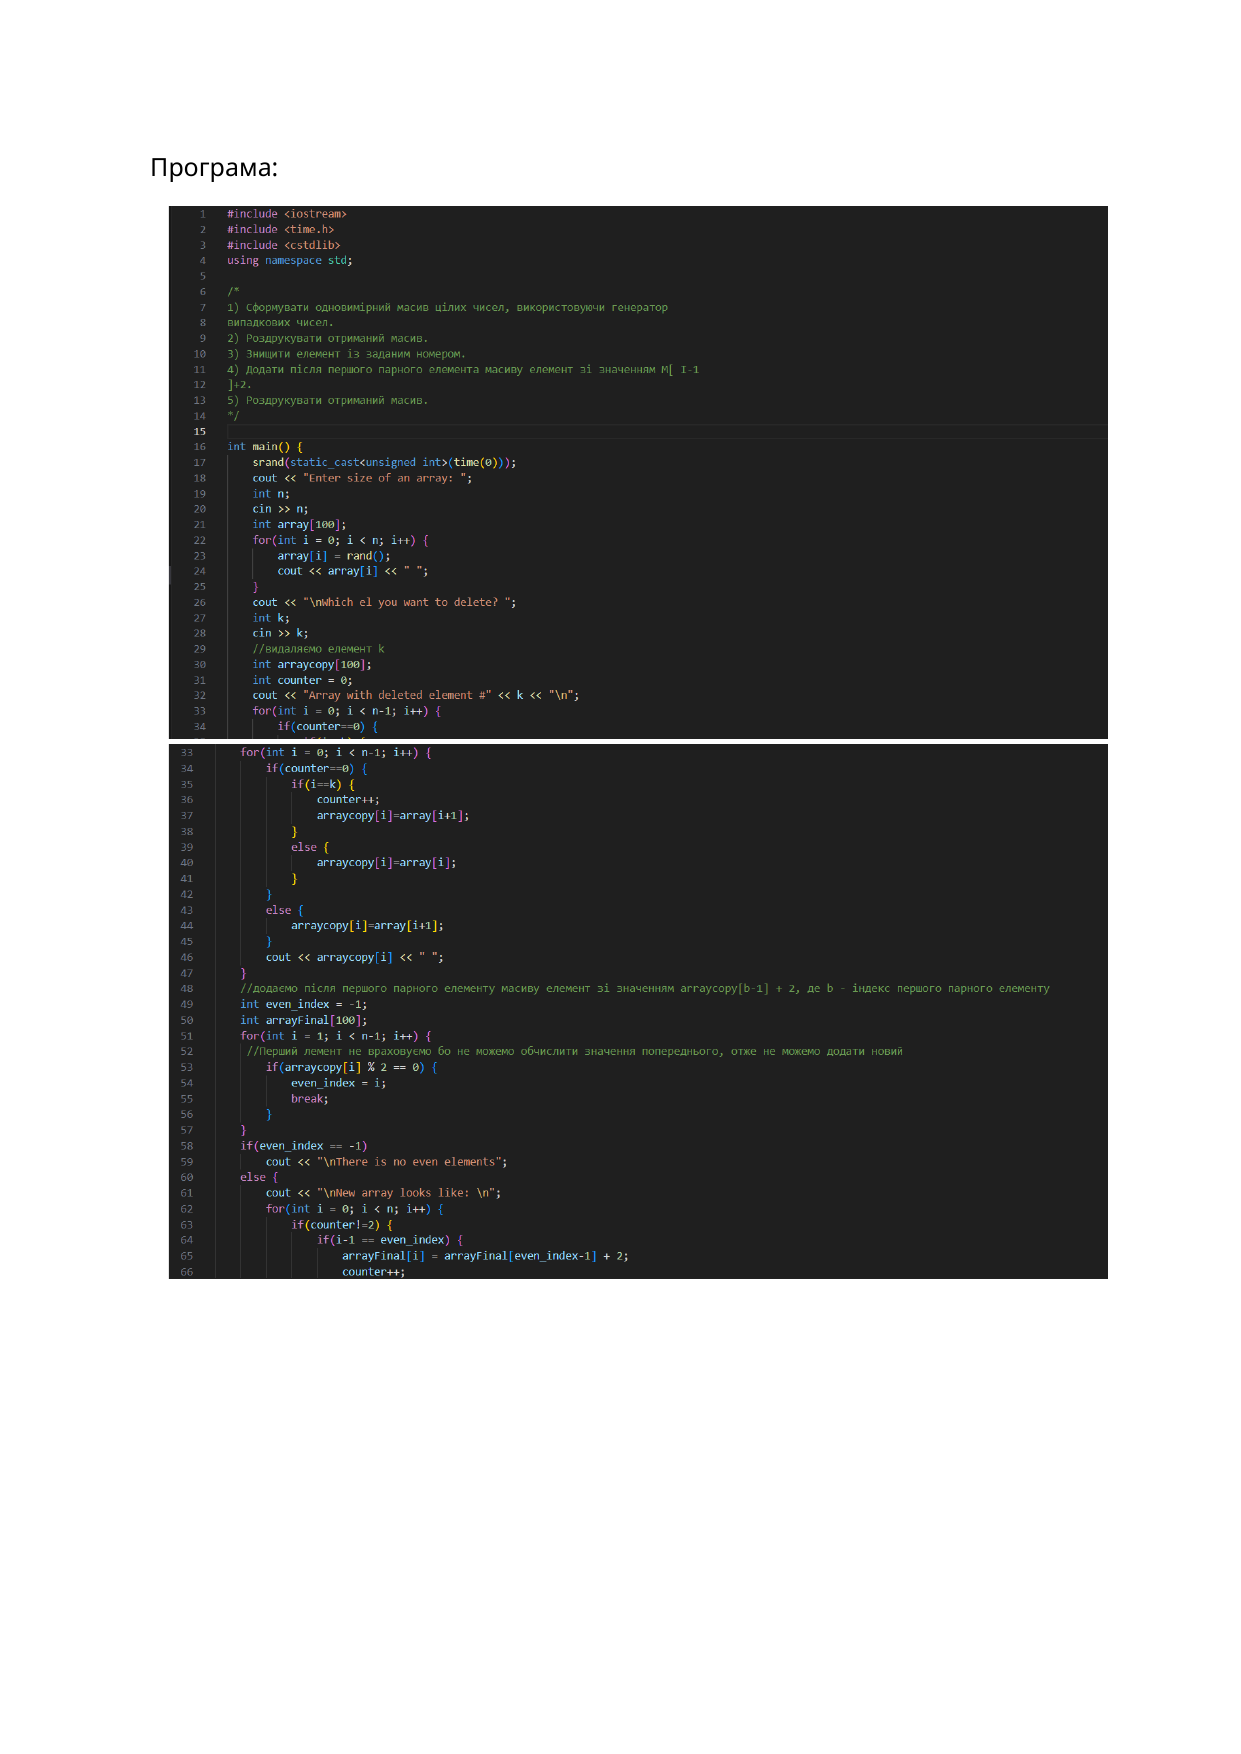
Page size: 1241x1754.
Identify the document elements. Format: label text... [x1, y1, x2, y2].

text Результат: [150, 206, 1090, 1279]
text Програма: [150, 150, 1090, 184]
